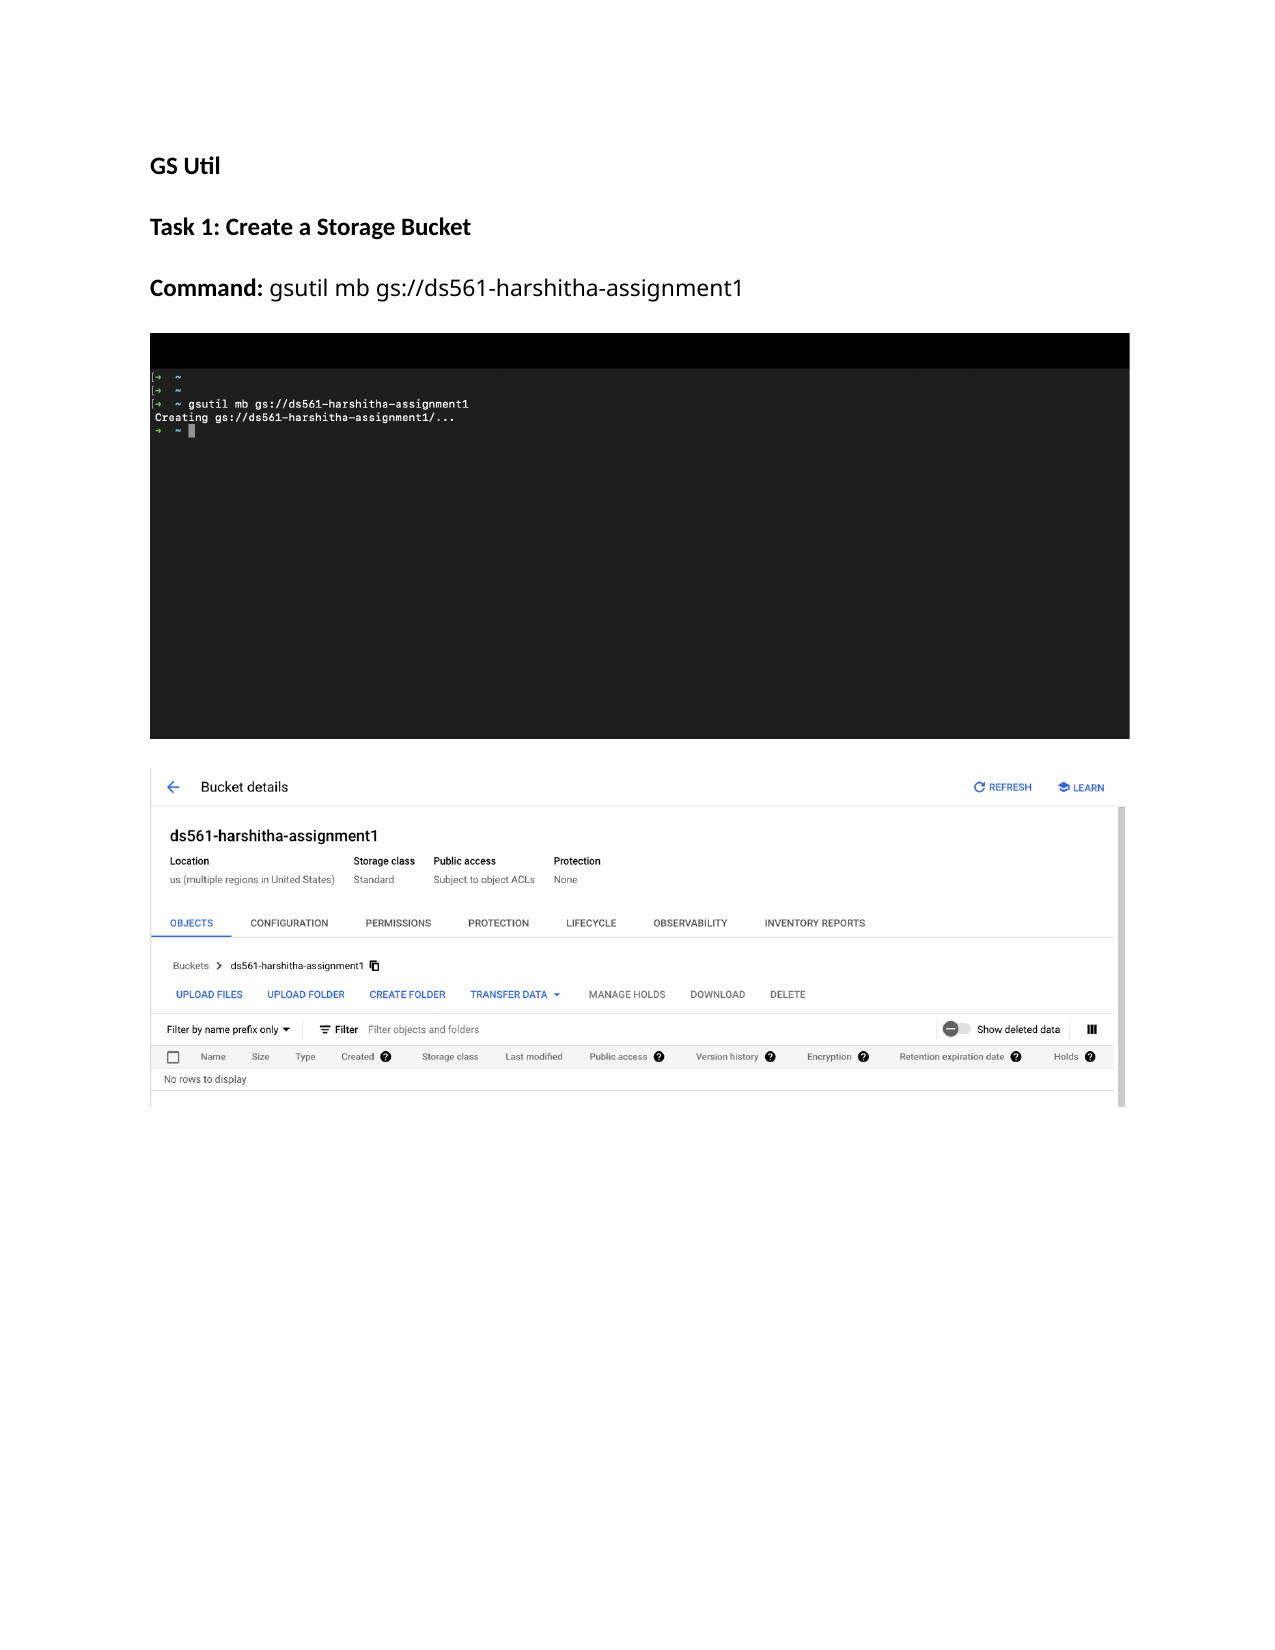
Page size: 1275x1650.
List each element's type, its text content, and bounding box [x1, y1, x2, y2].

text Task 1: Create a Storage Bucket [150, 211, 1125, 242]
picture [150, 333, 1130, 739]
picture [150, 768, 1125, 1107]
text Command: gsutil mb gs://ds561-harshitha-assignment1 [150, 272, 1125, 303]
text GS Util [150, 150, 1125, 181]
